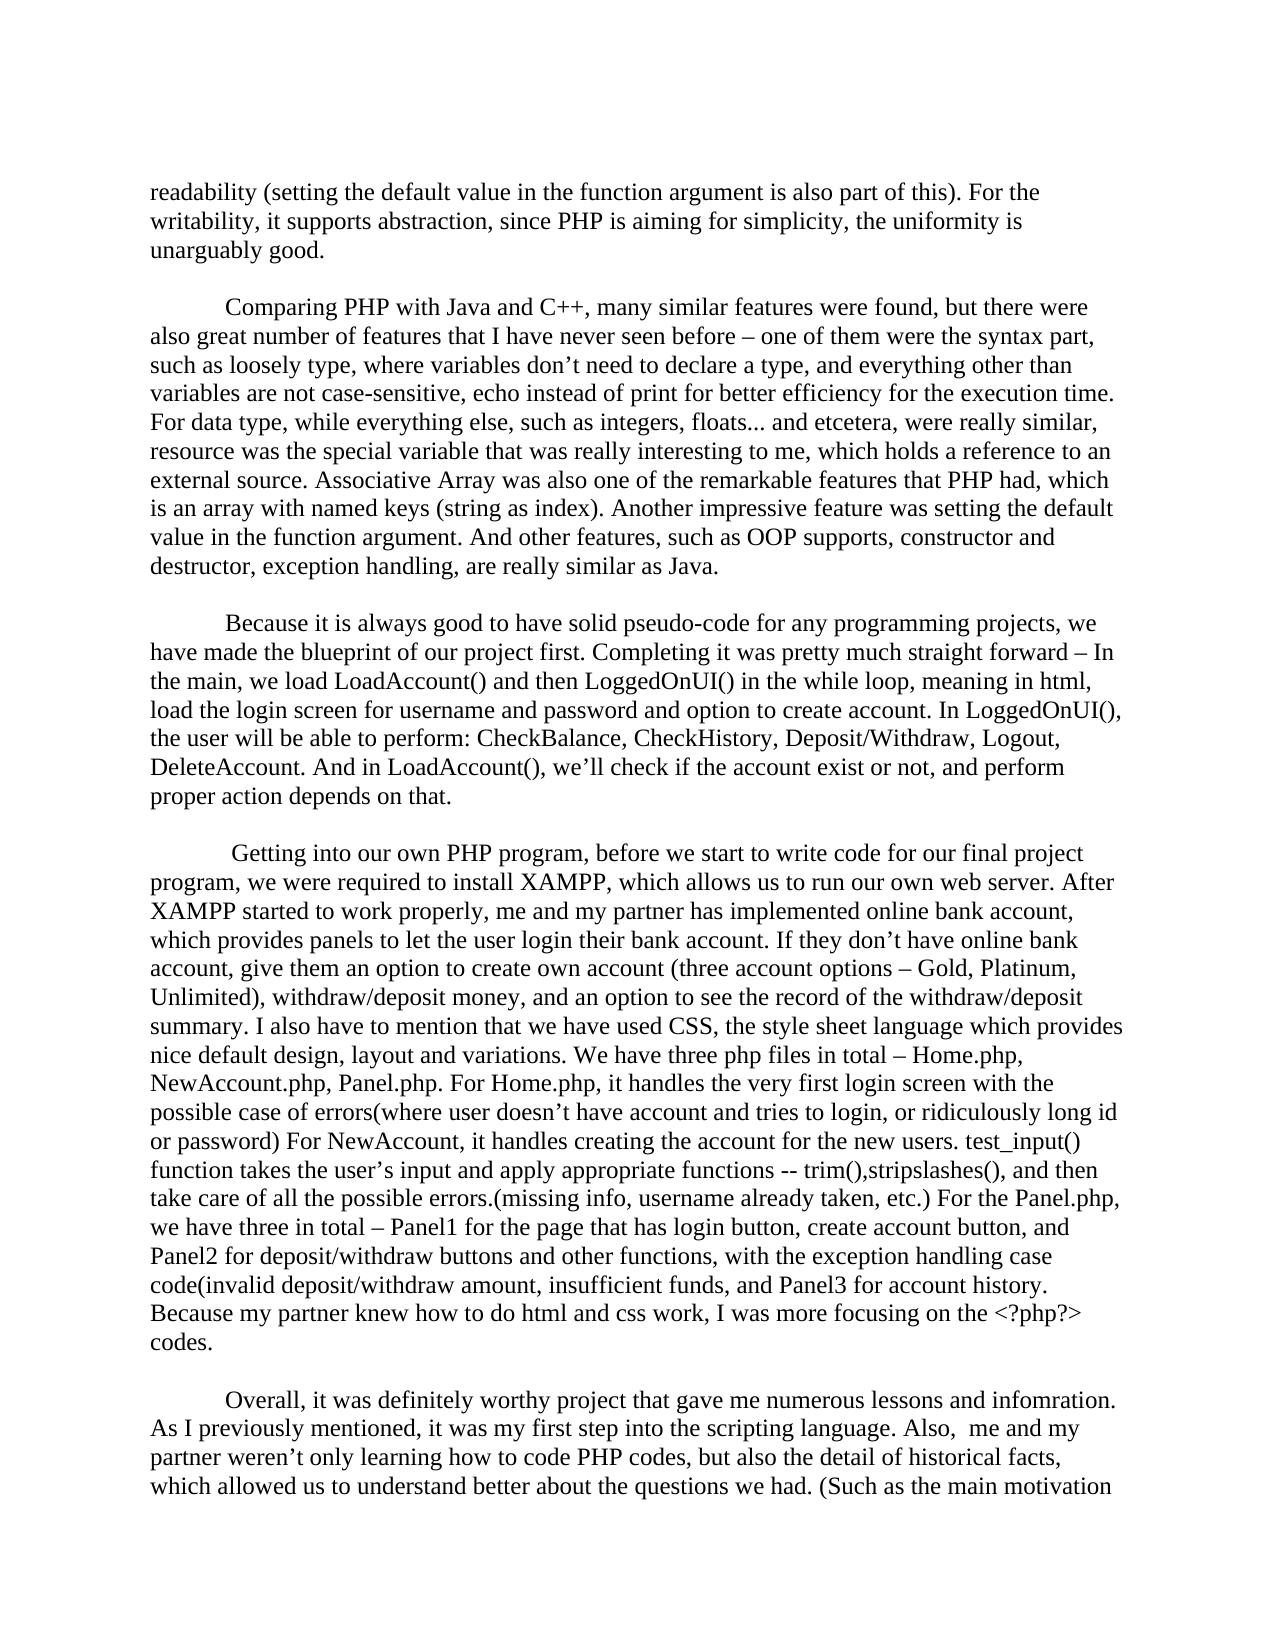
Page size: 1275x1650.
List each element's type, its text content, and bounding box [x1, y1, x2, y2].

text Comparing PHP with Java and C++, many similar features were found, but there were also great number of features that I have never seen before – one of them were the syntax part, such as loosely type, where variables don’t need to declare a type, and everything other than variables are not case-sensitive, echo instead of print for better efficiency for the execution time. For data type, while everything else, such as integers, floats... and etcetera, were really similar, resource was the special variable that was really interesting to me, which holds a reference to an external source. Associative Array was also one of the remarkable features that PHP had, which is an array with named keys (string as index). Another impressive feature was setting the default value in the function argument. And other features, such as OOP supports, constructor and destructor, exception handling, are really similar as Java. [150, 292, 1125, 580]
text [150, 1385, 1125, 1500]
text Getting into our own PHP program, before we start to write code for our final project program, we were required to install XAMPP, which allows us to run our own web server. After XAMPP started to work properly, me and my partner has implemented online bank account, which provides panels to let the user login their bank account. If they don’t have online bank account, give them an option to create own account (three account options – Gold, Platinum, Unlimited), withdraw/deposit money, and an option to see the record of the withdraw/deposit summary. I also have to mention that we have used CSS, the style sheet language which provides nice default design, layout and variations. We have three php files in total – Home.php, NewAccount.php, Panel.php. For Home.php, it handles the very first login screen with the possible case of errors(where user doesn’t have account and tries to login, or ridiculously long id or password) For NewAccount, it handles creating the account for the new users. test_input() function takes the user’s input and apply appropriate functions -- trim(),stripslashes(), and then take care of all the possible errors.(missing info, username already taken, etc.) For the Panel.php, we have three in total – Panel1 for the page that has login button, create account button, and Panel2 for deposit/withdraw buttons and other functions, with the exception handling case code(invalid deposit/withdraw amount, insufficient funds, and Panel3 for account history. Because my partner knew how to do html and css work, I was more focusing on the <?php?> codes. [150, 838, 1125, 1356]
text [150, 177, 1125, 263]
text Because it is always good to have solid pseudo-code for any programming projects, we have made the blueprint of our project first. Completing it was pretty much straight forward – In the main, we load LoadAccount() and then LoggedOnUI() in the while loop, meaning in html, load the login screen for username and password and option to create account. In LoggedOnUI(), the user will be able to perform: CheckBalance, CheckHistory, Deposit/Withdraw, Logout, DeleteAccount. And in LoadAccount(), we’ll check if the account exist or not, and perform proper action depends on that. [150, 608, 1125, 810]
